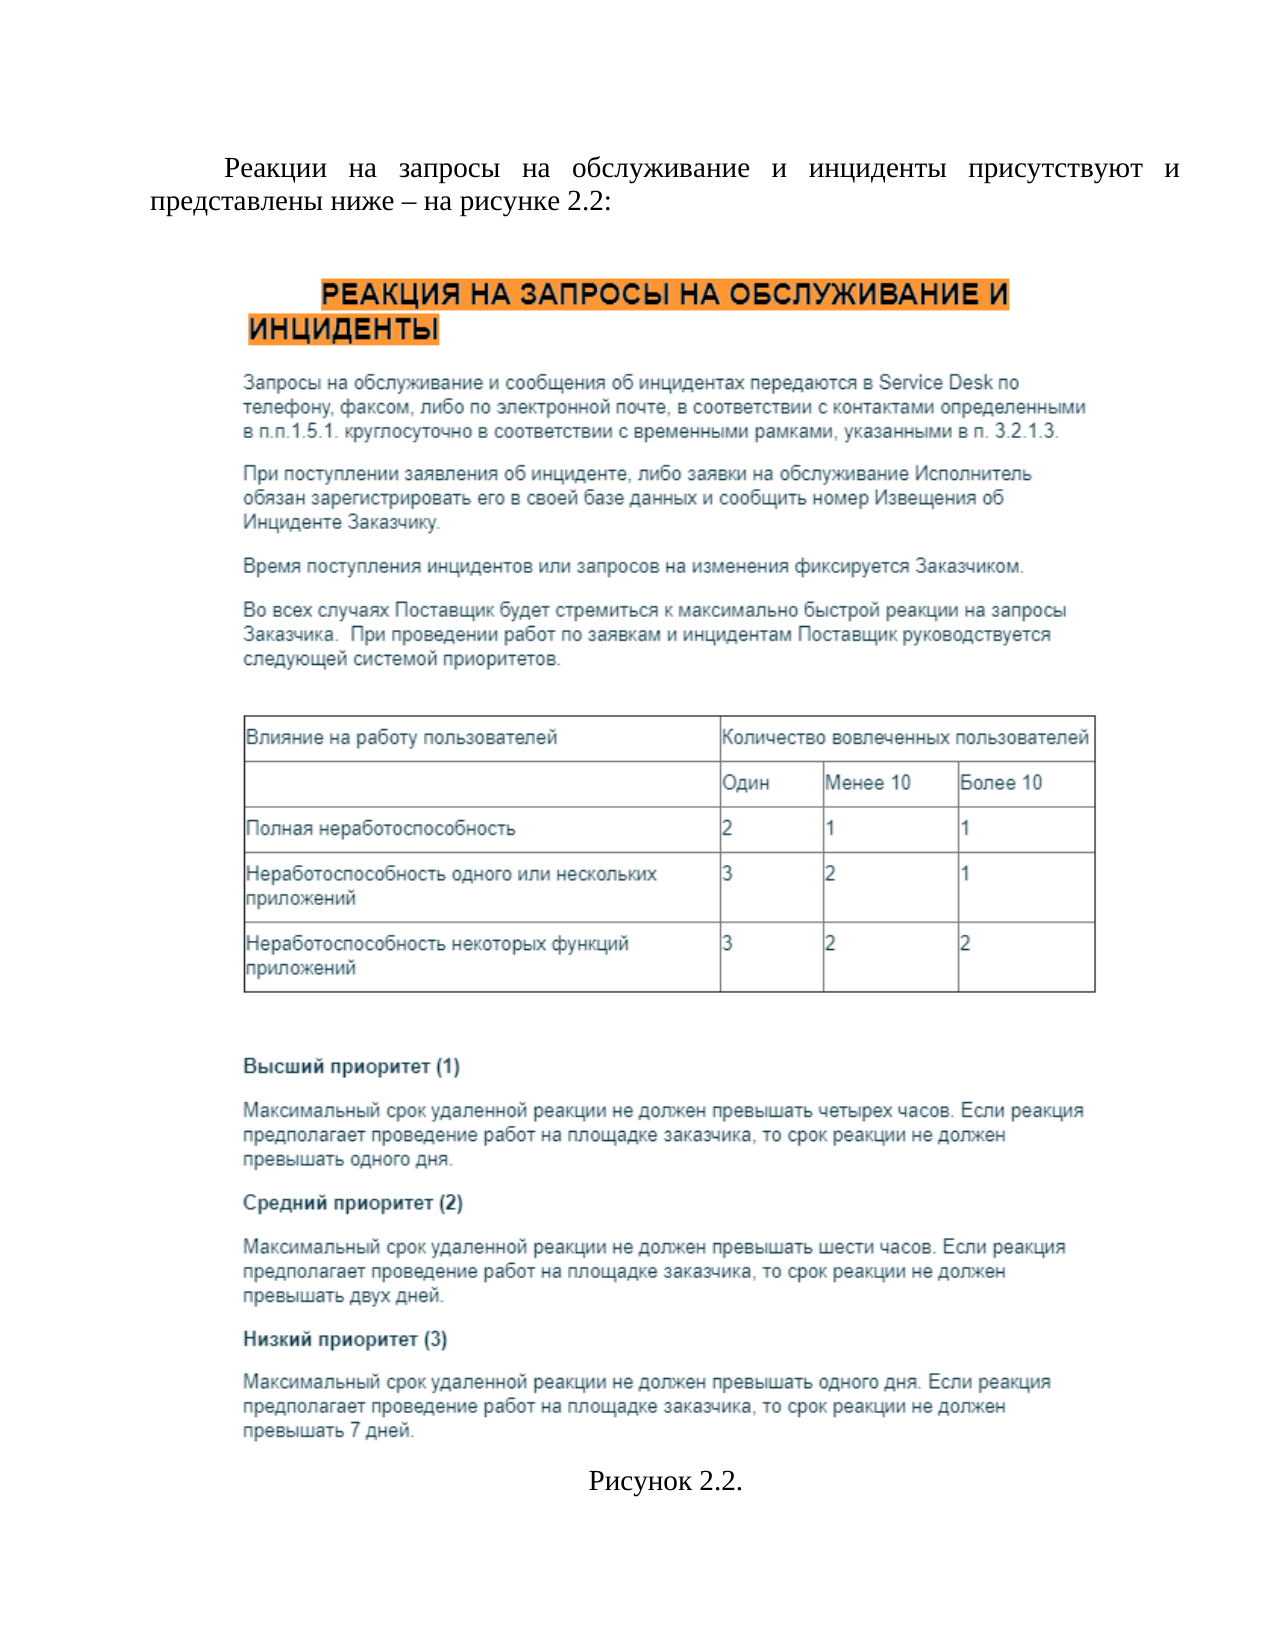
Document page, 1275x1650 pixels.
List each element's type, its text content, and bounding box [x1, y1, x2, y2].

picture [150, 250, 1184, 1463]
text Рисунок 2.2. [150, 1463, 1181, 1497]
text Реакции на запросы на обслуживание и инциденты присутствуют и представлены ниже – на рисунке 2.2: [150, 150, 1181, 217]
